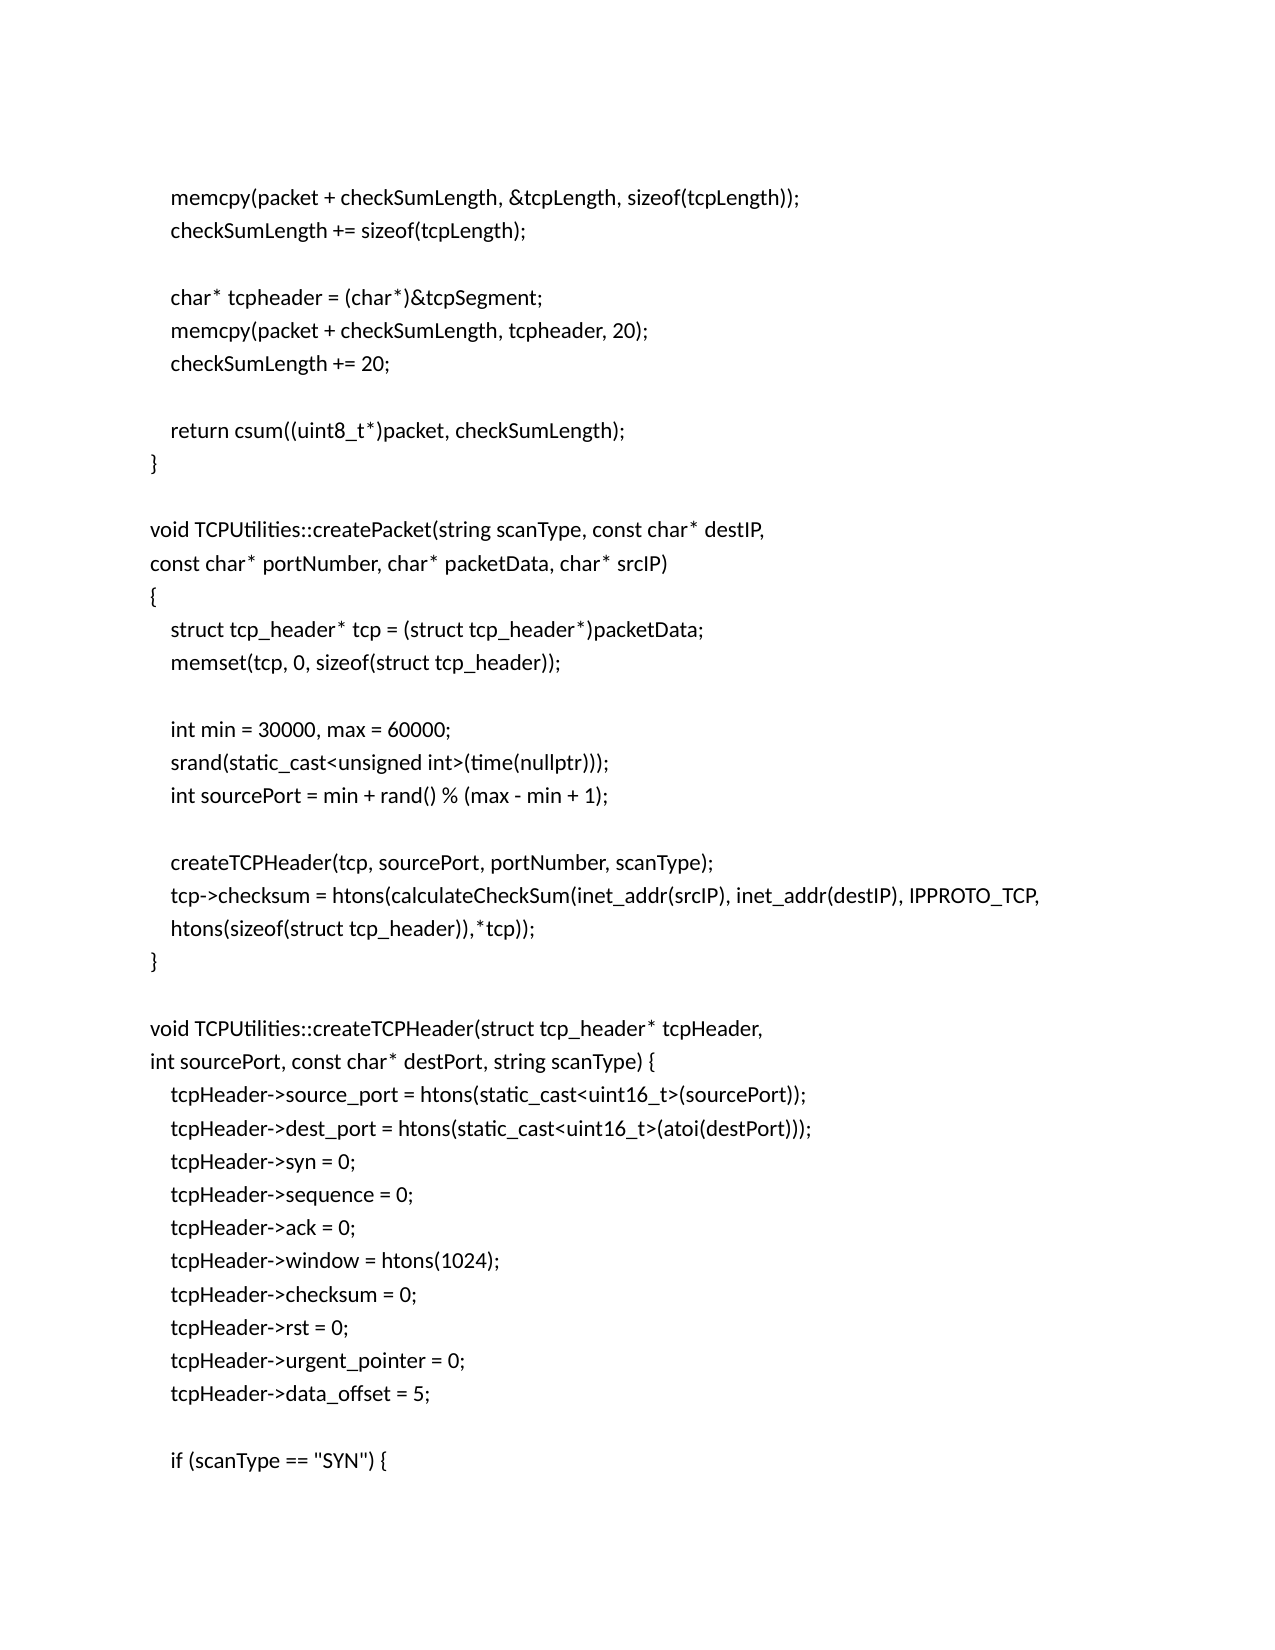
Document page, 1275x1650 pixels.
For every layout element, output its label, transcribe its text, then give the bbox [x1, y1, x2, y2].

text tcpHeader->data_offset = 5; [150, 1379, 1125, 1407]
text memset(tcp, 0, sizeof(struct tcp_header)); [150, 648, 1125, 676]
text struct tcp_header* tcp = (struct tcp_header*)packetData; [150, 615, 1125, 643]
text tcpHeader->urgent_pointer = 0; [150, 1346, 1125, 1374]
text { [150, 582, 1125, 610]
text } [150, 947, 1125, 976]
text srand(static_cast<unsigned int>(time(nullptr))); [150, 748, 1125, 776]
text tcpHeader->syn = 0; [150, 1147, 1125, 1175]
text int sourcePort, const char* destPort, string scanType) { [150, 1047, 1125, 1075]
text memcpy(packet + checkSumLength, &tcpLength, sizeof(tcpLength)); [150, 183, 1125, 211]
text htons(sizeof(struct tcp_header)),*tcp)); [150, 914, 1125, 942]
text createTCPHeader(tcp, sourcePort, portNumber, scanType); [150, 848, 1125, 876]
text tcpHeader->dest_port = htons(static_cast<uint16_t>(atoi(destPort))); [150, 1114, 1125, 1142]
text int sourcePort = min + rand() % (max - min + 1); [150, 781, 1125, 809]
text tcpHeader->sequence = 0; [150, 1180, 1125, 1208]
text return csum((uint8_t*)packet, checkSumLength); [150, 416, 1125, 444]
text checkSumLength += sizeof(tcpLength); [150, 216, 1125, 244]
text memcpy(packet + checkSumLength, tcpheader, 20); [150, 316, 1125, 344]
text tcpHeader->ack = 0; [150, 1213, 1125, 1241]
text const char* portNumber, char* packetData, char* srcIP) [150, 549, 1125, 577]
text void TCPUtilities::createTCPHeader(struct tcp_header* tcpHeader, [150, 1014, 1125, 1042]
text tcpHeader->window = htons(1024); [150, 1247, 1125, 1274]
text tcpHeader->checksum = 0; [150, 1280, 1125, 1308]
text tcpHeader->rst = 0; [150, 1313, 1125, 1341]
text int min = 30000, max = 60000; [150, 715, 1125, 743]
text } [150, 449, 1125, 477]
text tcp->checksum = htons(calculateCheckSum(inet_addr(srcIP), inet_addr(destIP), IPPROTO_TCP, [150, 881, 1125, 909]
text void TCPUtilities::createPacket(string scanType, const char* destIP, [150, 516, 1125, 543]
text checkSumLength += 20; [150, 349, 1125, 377]
text if (scanType == "SYN") { [150, 1446, 1125, 1474]
text tcpHeader->source_port = htons(static_cast<uint16_t>(sourcePort)); [150, 1080, 1125, 1108]
text char* tcpheader = (char*)&tcpSegment; [150, 283, 1125, 311]
